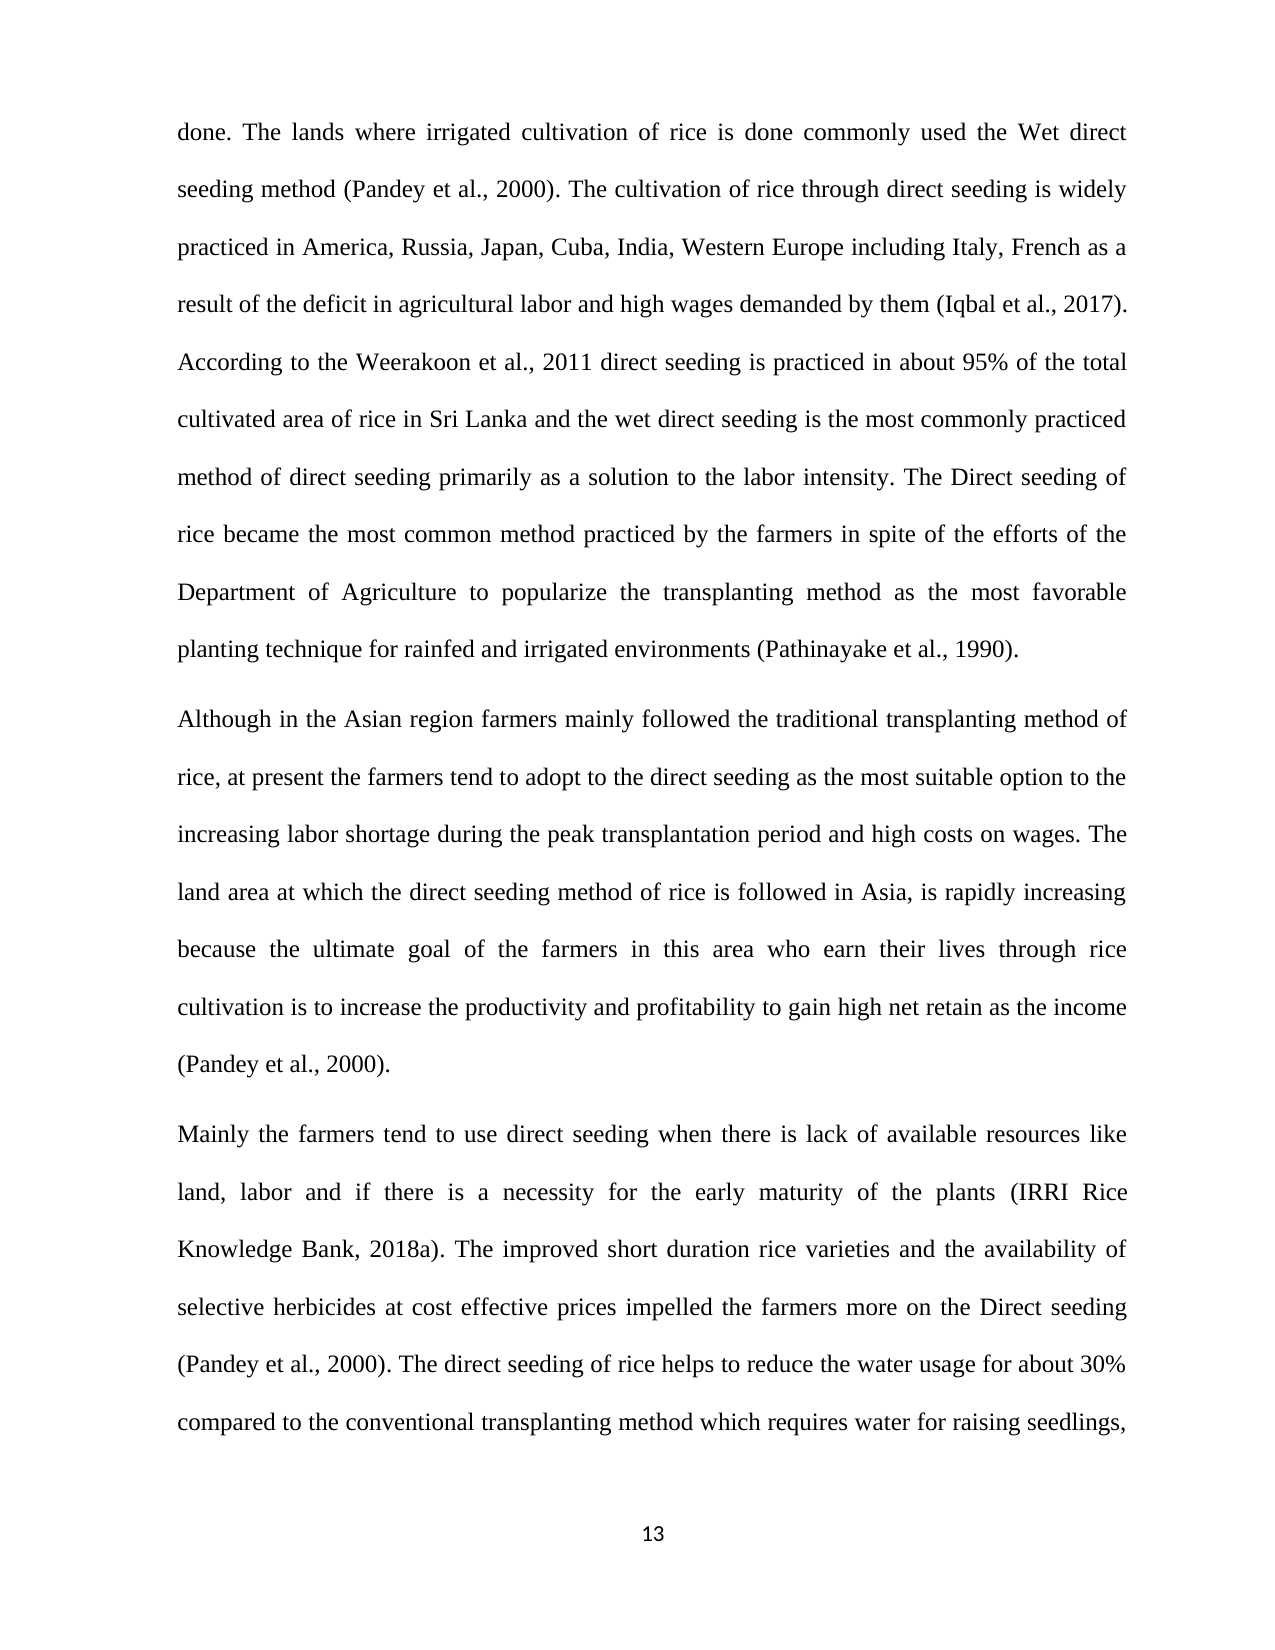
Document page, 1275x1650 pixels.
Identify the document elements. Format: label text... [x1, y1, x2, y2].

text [177, 117, 1128, 663]
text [177, 1119, 1128, 1436]
text Although in the Asian region farmers mainly followed the traditional transplanting method of rice, at present the farmers tend to adopt to the direct seeding as the most suitable option to the increasing labor shortage during the peak transplantation period and high costs on wages. The land area at which the direct seeding method of rice is followed in Asia, is rapidly increasing because the ultimate goal of the farmers in this area who earn their lives through rice cultivation is to increase the productivity and profitability to gain high net retain as the income (Pandey et al., 2000). [177, 704, 1128, 1078]
